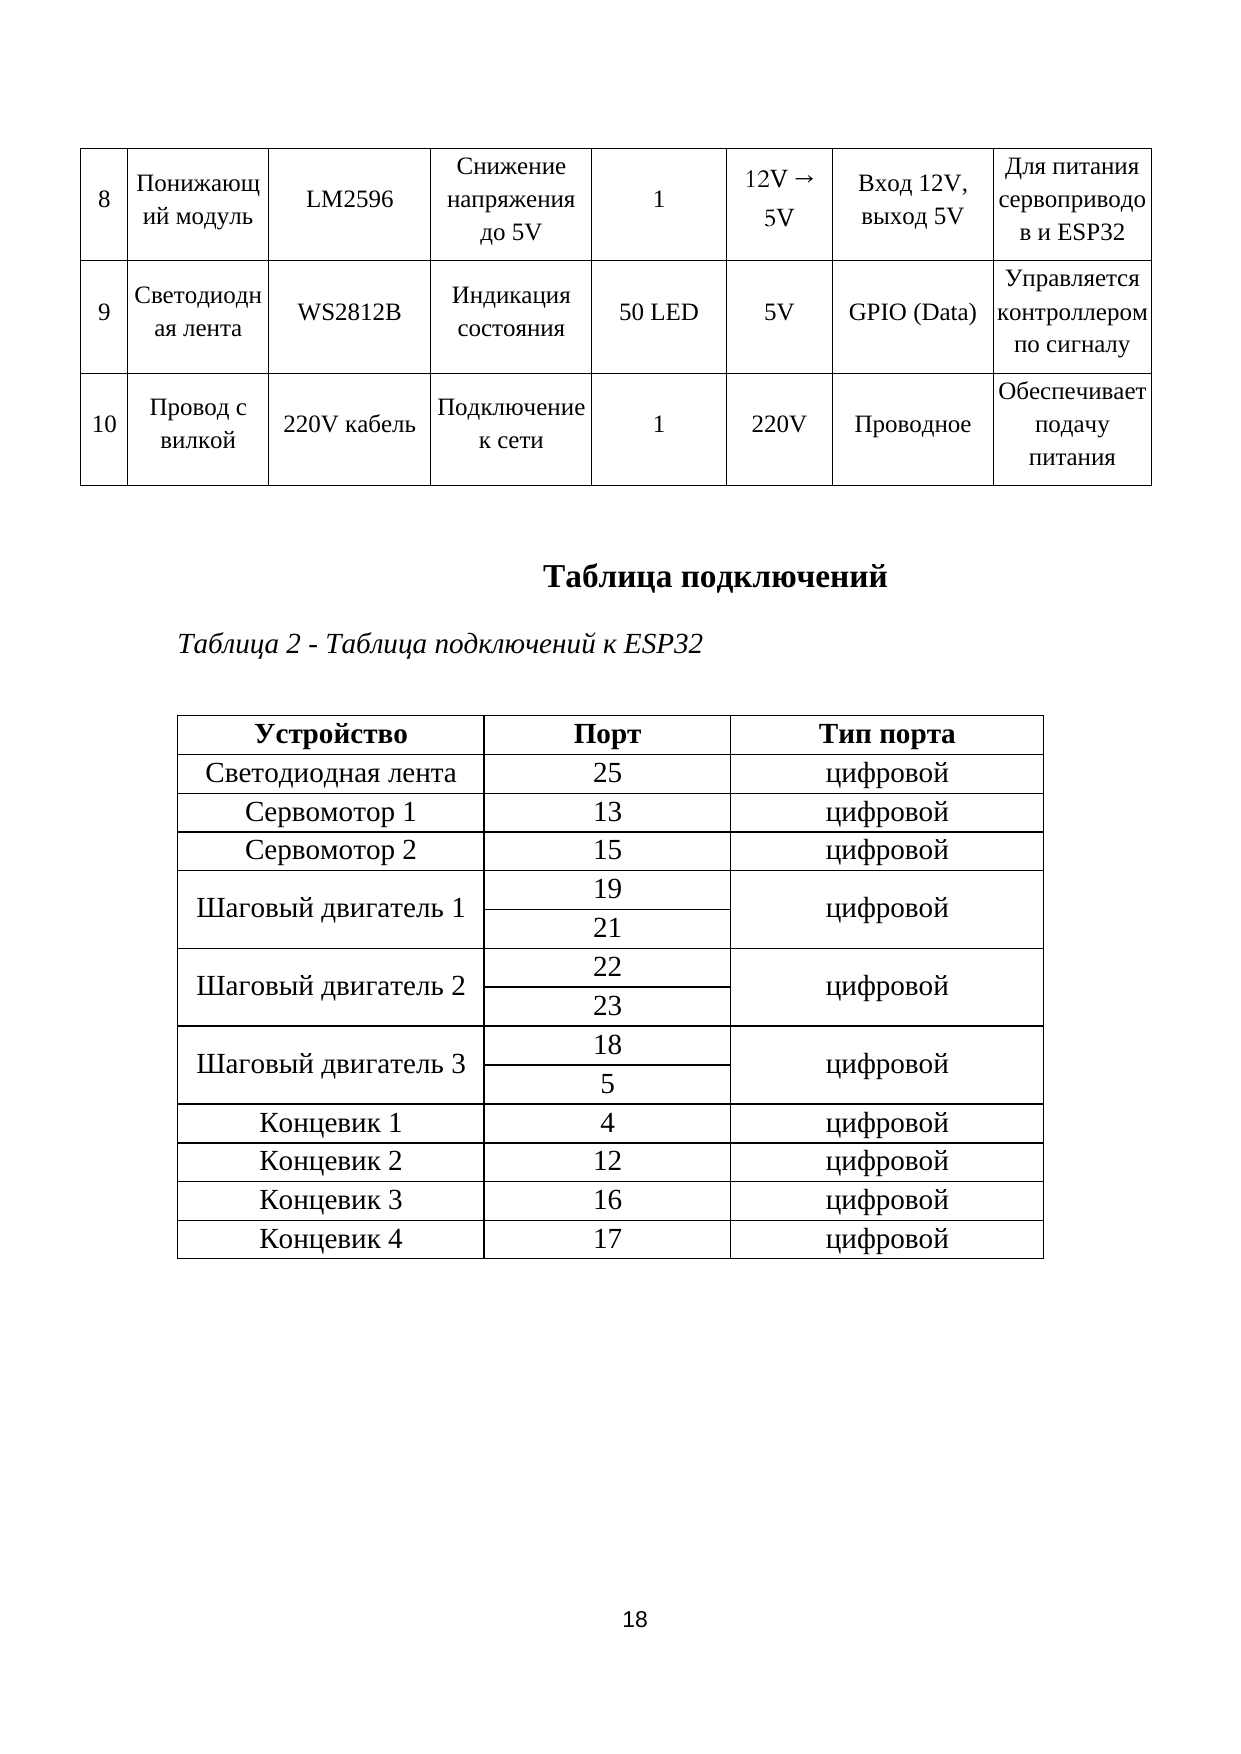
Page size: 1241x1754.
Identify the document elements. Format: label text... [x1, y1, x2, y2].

table_cell цифровой [731, 1144, 1043, 1181]
table_cell Шаговый двигатель 1 [178, 871, 483, 947]
table_cell Снижение напряжения до 5V [431, 149, 591, 260]
table_cell Понижающий модуль [128, 149, 268, 260]
table_cell цифровой [731, 949, 1043, 1025]
table_cell 1 [592, 149, 726, 260]
table_cell Вход 12V, выход 5V [833, 149, 993, 260]
table_cell 1 [592, 374, 726, 485]
table_cell 13 [485, 794, 730, 831]
table_cell Светодиодная лента [178, 755, 483, 792]
table_cell Шаговый двигатель 3 [178, 1027, 483, 1103]
table_cell 17 [485, 1221, 730, 1258]
table_cell 220V кабель [269, 374, 430, 485]
table_cell 9 [81, 261, 127, 373]
table_cell 50 LED [592, 261, 726, 373]
table_header Тип порта [731, 716, 1043, 754]
table_cell LM2596 [269, 149, 430, 260]
table_cell цифровой [731, 833, 1043, 870]
table_cell 8 [81, 149, 127, 260]
table_cell 15 [485, 833, 730, 870]
table_cell Для питания сервоприводов и ESP32 [994, 149, 1151, 260]
table_cell Концевик 1 [178, 1105, 483, 1142]
table_cell WS2812B [269, 261, 430, 373]
subtitle Таблица подключений [177, 556, 1180, 595]
table_cell Концевик 4 [178, 1221, 483, 1258]
table_cell 220V [727, 374, 832, 485]
table_cell GPIO (Data) [833, 261, 993, 373]
table_cell 16 [485, 1182, 730, 1219]
table_cell Сервомотор 1 [178, 794, 483, 831]
table_cell цифровой [731, 1221, 1043, 1258]
table_cell Провод с вилкой [128, 374, 268, 485]
table_cell 19 [485, 871, 730, 908]
table_cell 5 [485, 1066, 730, 1103]
table_cell Индикация состояния [431, 261, 591, 373]
table_cell Проводное [833, 374, 993, 485]
table_cell 12V → 5V [727, 149, 832, 260]
table_cell 23 [485, 988, 730, 1025]
table_cell 25 [485, 755, 730, 792]
table_cell 5V [727, 261, 832, 373]
table_cell 22 [485, 949, 730, 986]
table_cell Концевик 2 [178, 1144, 483, 1181]
table_cell Сервомотор 2 [178, 833, 483, 870]
table_cell Подключение к сети [431, 374, 591, 485]
table_cell 18 [485, 1027, 730, 1064]
table_cell цифровой [731, 794, 1043, 831]
table_cell 4 [485, 1105, 730, 1142]
table_cell Обеспечивает подачу питания [994, 374, 1151, 485]
table_cell цифровой [731, 1105, 1043, 1142]
table_cell цифровой [731, 1182, 1043, 1219]
table_cell Концевик 3 [178, 1182, 483, 1219]
table_cell 10 [81, 374, 127, 485]
table_cell Светодиодная лента [128, 261, 268, 373]
table_cell Шаговый двигатель 2 [178, 949, 483, 1025]
table_cell цифровой [731, 871, 1043, 947]
table_cell 12 [485, 1144, 730, 1181]
table_cell Управляется контроллером по сигналу [994, 261, 1151, 373]
table_header Устройство [178, 716, 483, 754]
table_header Порт [485, 716, 730, 754]
table_cell цифровой [731, 1027, 1043, 1103]
table_cell цифровой [731, 755, 1043, 792]
text Таблица 2 - Таблица подключений к ESP32 [177, 626, 1151, 660]
table_cell 21 [485, 910, 730, 947]
